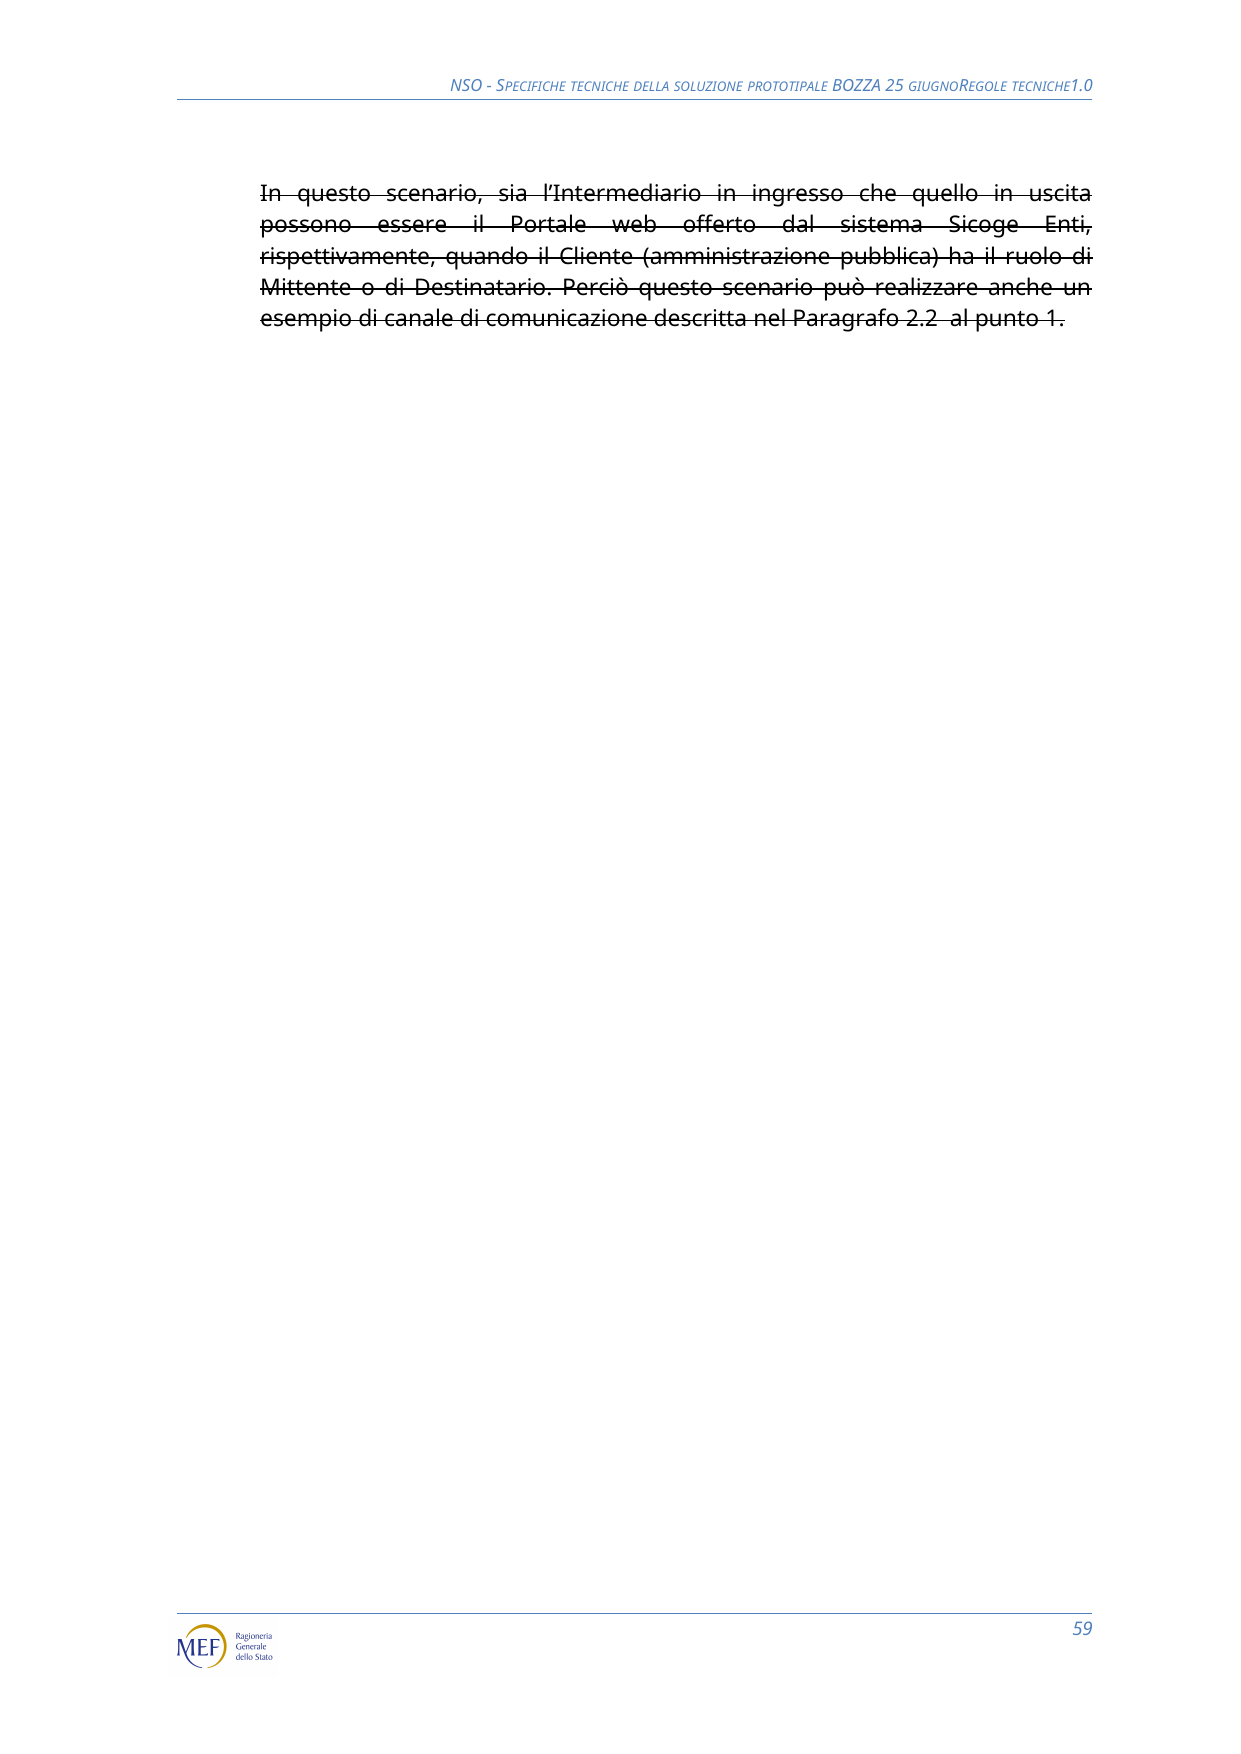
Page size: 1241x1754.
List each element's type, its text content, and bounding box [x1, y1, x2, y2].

text In questo scenario, sia l’Intermediario in ingresso che quello in uscita possono essere il Portale web offerto dal sistema Sicoge Enti, rispettivamente, quando il Cliente (amministrazione pubblica) ha il ruolo di Mittente o di Destinatario. Perciò questo scenario può realizzare anche un esempio di canale di comunicazione descritta nel Paragrafo 2.2 al punto 1. [260, 290, 1092, 333]
picture [168, 1616, 278, 1677]
text In questo scenario, sia l’Intermediario in ingresso che quello in uscita possono essere il Portale web offerto dal sistema Sicoge Enti, rispettivamente, quando il Cliente (amministrazione pubblica) ha il ruolo di Mittente o di Destinatario. Perciò questo scenario può realizzare anche un esempio di canale di comunicazione descritta nel Paragrafo 2.2 al punto 1. [260, 259, 1092, 288]
text In questo scenario, sia l’Intermediario in ingresso che quello in uscita possono essere il Portale web offerto dal sistema Sicoge Enti, rispettivamente, quando il Cliente (amministrazione pubblica) ha il ruolo di Mittente o di Destinatario. Perciò questo scenario può realizzare anche un esempio di canale di comunicazione descritta nel Paragrafo 2.2 al punto 1. [260, 196, 1092, 226]
text In questo scenario, sia l’Intermediario in ingresso che quello in uscita possono essere il Portale web offerto dal sistema Sicoge Enti, rispettivamente, quando il Cliente (amministrazione pubblica) ha il ruolo di Mittente o di Destinatario. Perciò questo scenario può realizzare anche un esempio di canale di comunicazione descritta nel Paragrafo 2.2 al punto 1. [260, 228, 1092, 257]
